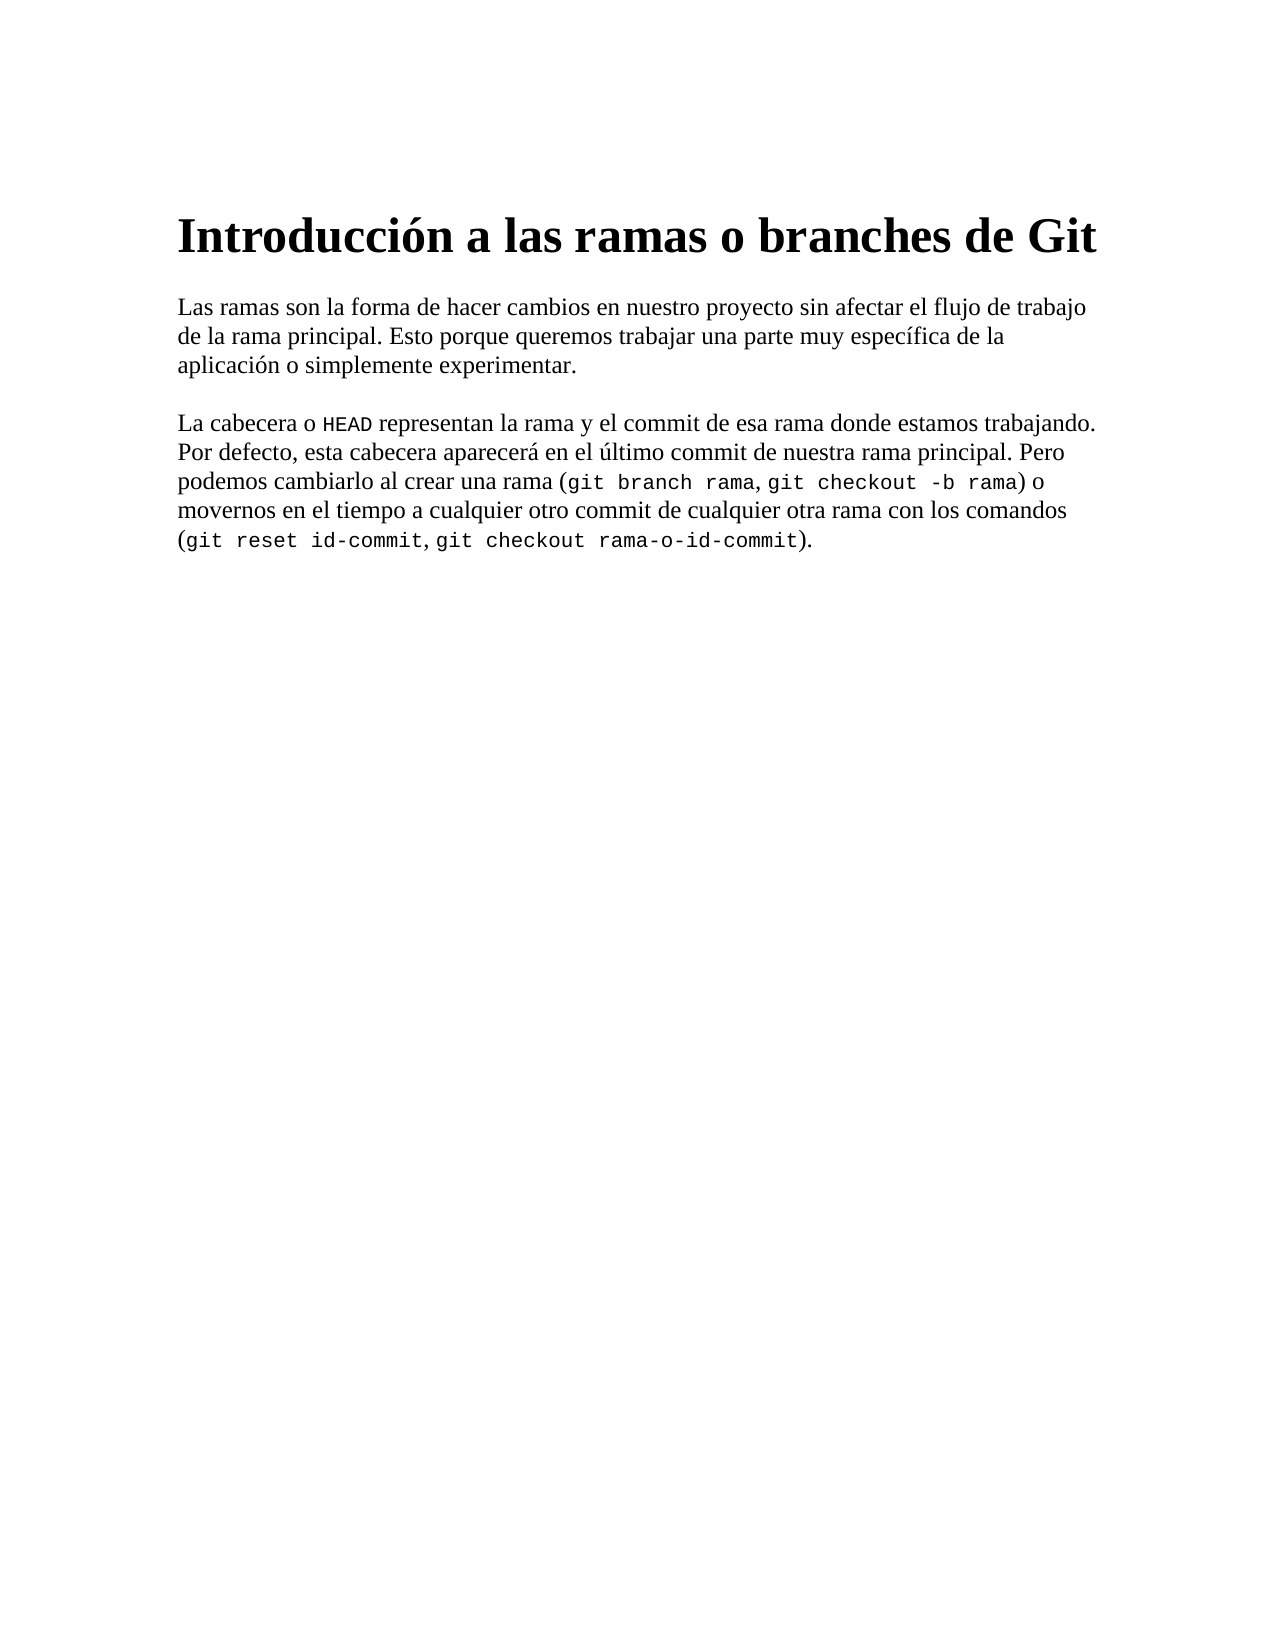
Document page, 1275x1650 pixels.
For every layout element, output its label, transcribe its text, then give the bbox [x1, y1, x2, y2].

subtitle Introducción a las ramas o branches de Git [177, 206, 1098, 263]
text Las ramas son la forma de hacer cambios en nuestro proyecto sin afectar el flujo de trabajo de la rama principal. Esto porque queremos trabajar una parte muy específica de la aplicación o simplemente experimentar. [177, 292, 1098, 378]
text La cabecera o HEAD representan la rama y el commit de esa rama donde estamos trabajando. Por defecto, esta cabecera aparecerá en el último commit de nuestra rama principal. Pero podemos cambiarlo al crear una rama (git branch rama, git checkout -b rama) o movernos en el tiempo a cualquier otro commit de cualquier otra rama con los comandos (git reset id-commit, git checkout rama-o-id-commit). [177, 408, 1098, 554]
